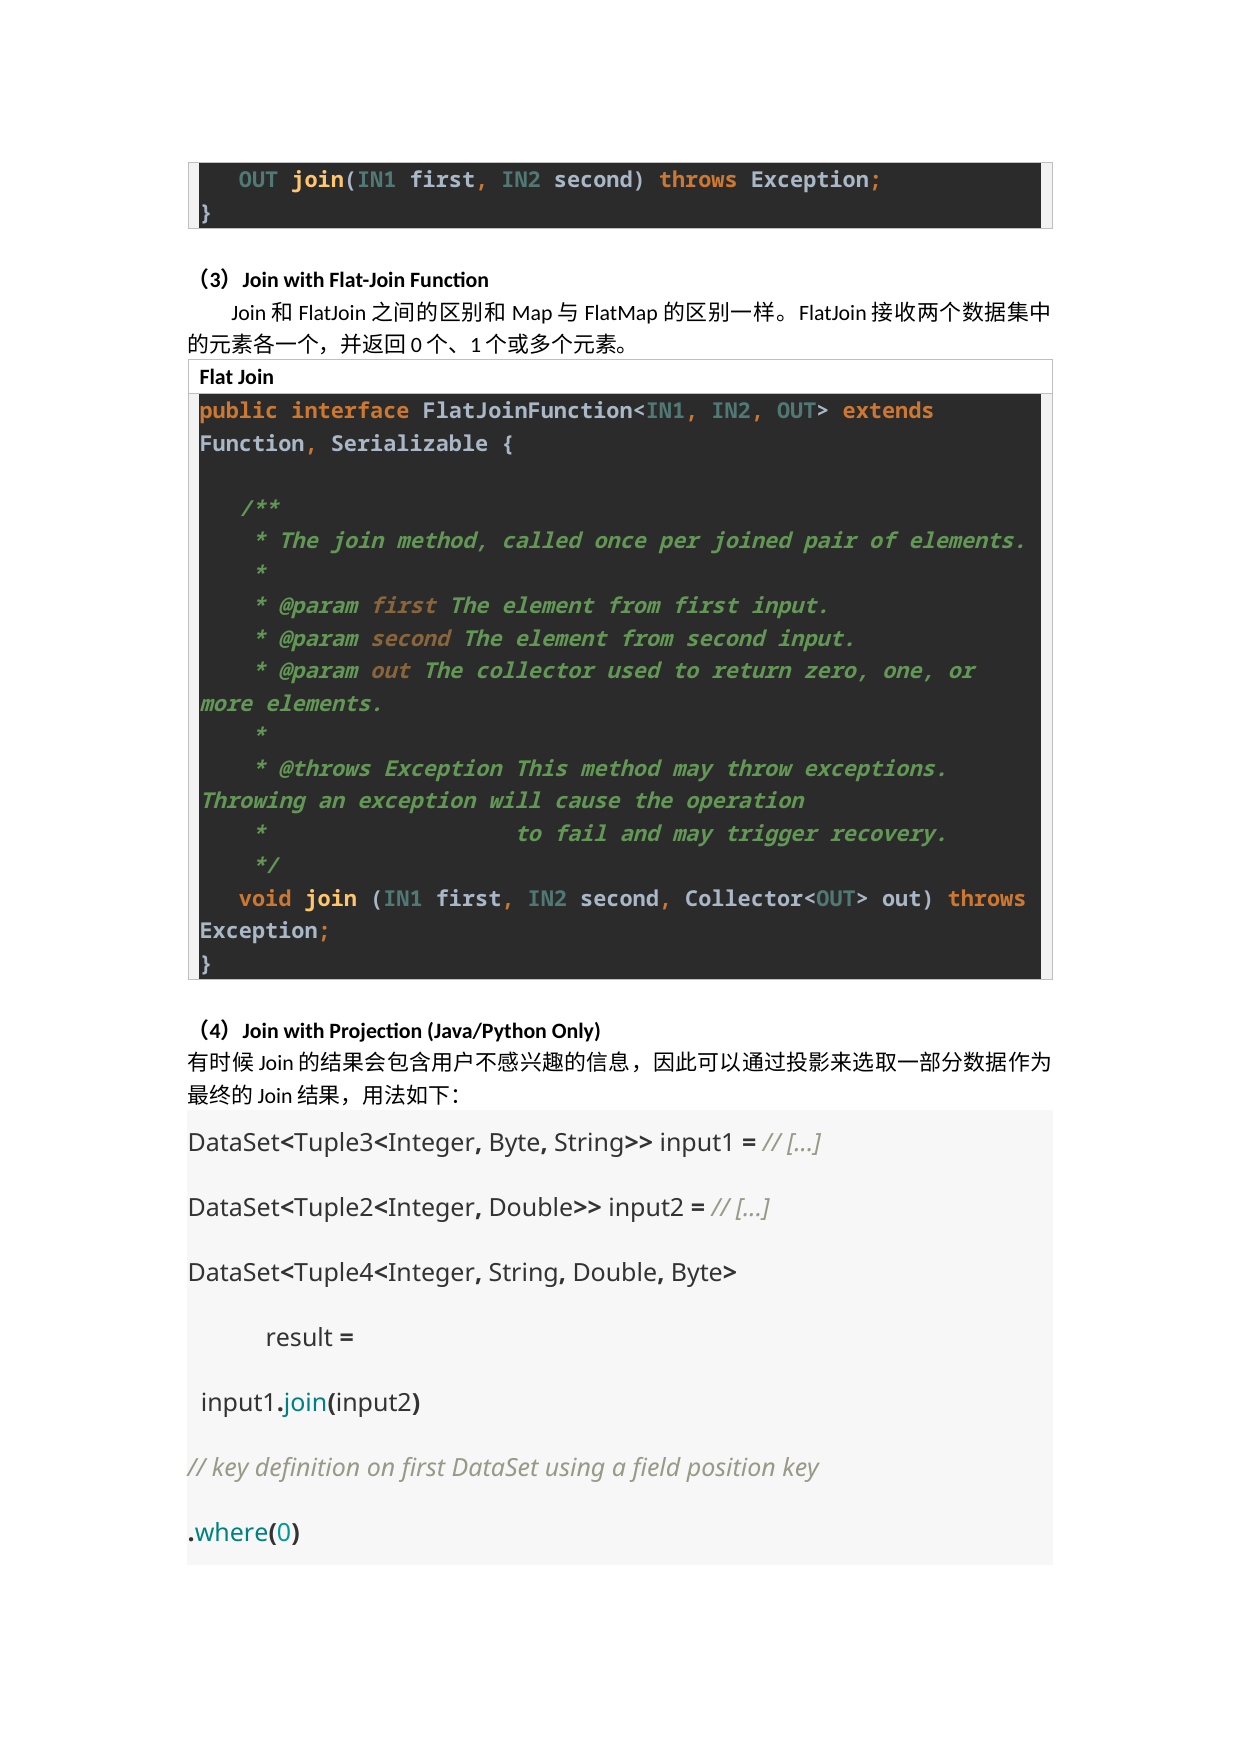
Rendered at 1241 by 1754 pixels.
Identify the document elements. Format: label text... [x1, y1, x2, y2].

table_header Flat Join [189, 360, 1052, 393]
text .where(0) [187, 1500, 1053, 1565]
text DataSet<Tuple4<Integer, String, Double, Byte> [187, 1240, 1053, 1305]
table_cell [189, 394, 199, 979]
text Join和FlatJoin之间的区别和Map与FlatMap的区别一样。FlatJoin接收两个数据集中的元素各一个，并返回0个、1个或多个元素。 [187, 294, 1053, 359]
text 有时候Join的结果会包含用户不感兴趣的信息，因此可以通过投影来选取一部分数据作为最终的Join结果，用法如下： [187, 1045, 1053, 1110]
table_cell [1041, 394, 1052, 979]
text input1.join(input2) [187, 1370, 1053, 1435]
text （3）Join with Flat-Join Function [187, 262, 1053, 294]
text DataSet<Tuple3<Integer, Byte, String>> input1 = // [...] [187, 1110, 1053, 1175]
text // key definition on first DataSet using a field position key [187, 1435, 1053, 1500]
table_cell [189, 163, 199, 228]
text （4）Join with Projection (Java/Python Only) [187, 1012, 1053, 1045]
text result = [187, 1305, 1053, 1370]
text DataSet<Tuple2<Integer, Double>> input2 = // [...] [187, 1175, 1053, 1240]
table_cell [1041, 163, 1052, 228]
